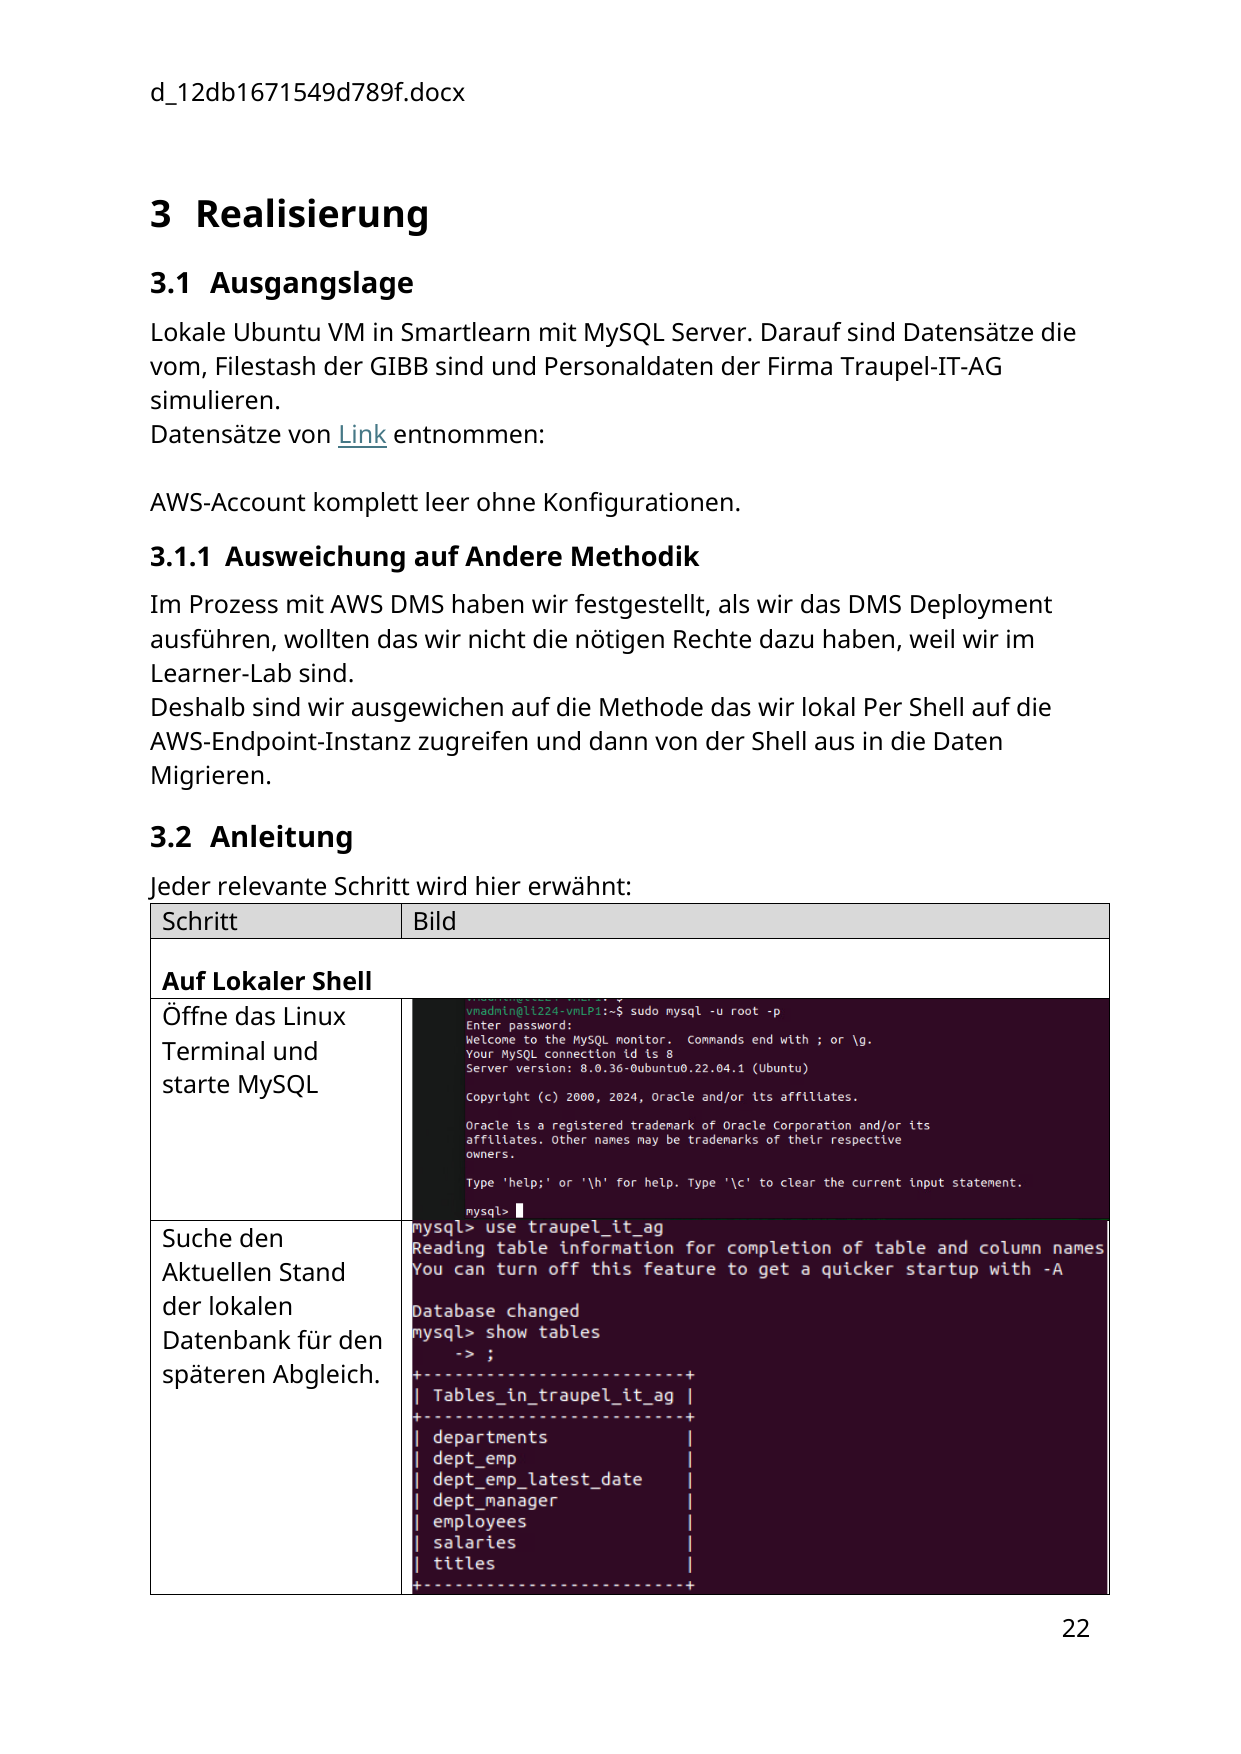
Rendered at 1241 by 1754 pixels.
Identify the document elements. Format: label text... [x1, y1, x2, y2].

text Im Prozess mit AWS DMS haben wir festgestellt, als wir das DMS Deployment ausführen, wollten das wir nicht die nötigen Rechte dazu haben, weil wir im Learner-Lab sind. [150, 587, 1090, 689]
text Datensätze von Link entnommen: [150, 417, 1090, 451]
subtitle Realisierung [150, 187, 1090, 237]
text Lokale Ubuntu VM in Smartlearn mit MySQL Server. Darauf sind Datensätze die vom, Filestash der GIBB sind und Personaldaten der Firma Traupel-IT-AG simulieren. [150, 315, 1090, 417]
table_cell Auf Lokaler Shell [151, 939, 1109, 998]
text Deshalb sind wir ausgewichen auf die Methode das wir lokal Per Shell auf die AWS-Endpoint-Instanz zugreifen und dann von der Shell aus in die Daten Migrieren. [150, 689, 1090, 792]
picture [412, 999, 1109, 1594]
table_header Bild [402, 904, 1109, 938]
subtitle Ausweichung auf Andere Methodik [150, 538, 1090, 575]
text Jeder relevante Schritt wird hier erwähnt: [150, 869, 1090, 903]
table_cell [402, 1221, 412, 1594]
table_cell Öffne das Linux Terminal und starte MySQL [151, 999, 401, 1220]
subtitle Anleitung [150, 817, 1090, 856]
text AWS-Account komplett leer ohne Konfigurationen. [150, 485, 1090, 519]
subtitle Ausgangslage [150, 262, 1090, 302]
table_cell [402, 999, 412, 1220]
table_header Schritt [151, 904, 401, 938]
table_cell Suche den Aktuellen Stand der lokalen Datenbank für den späteren Abgleich. [151, 1221, 401, 1594]
